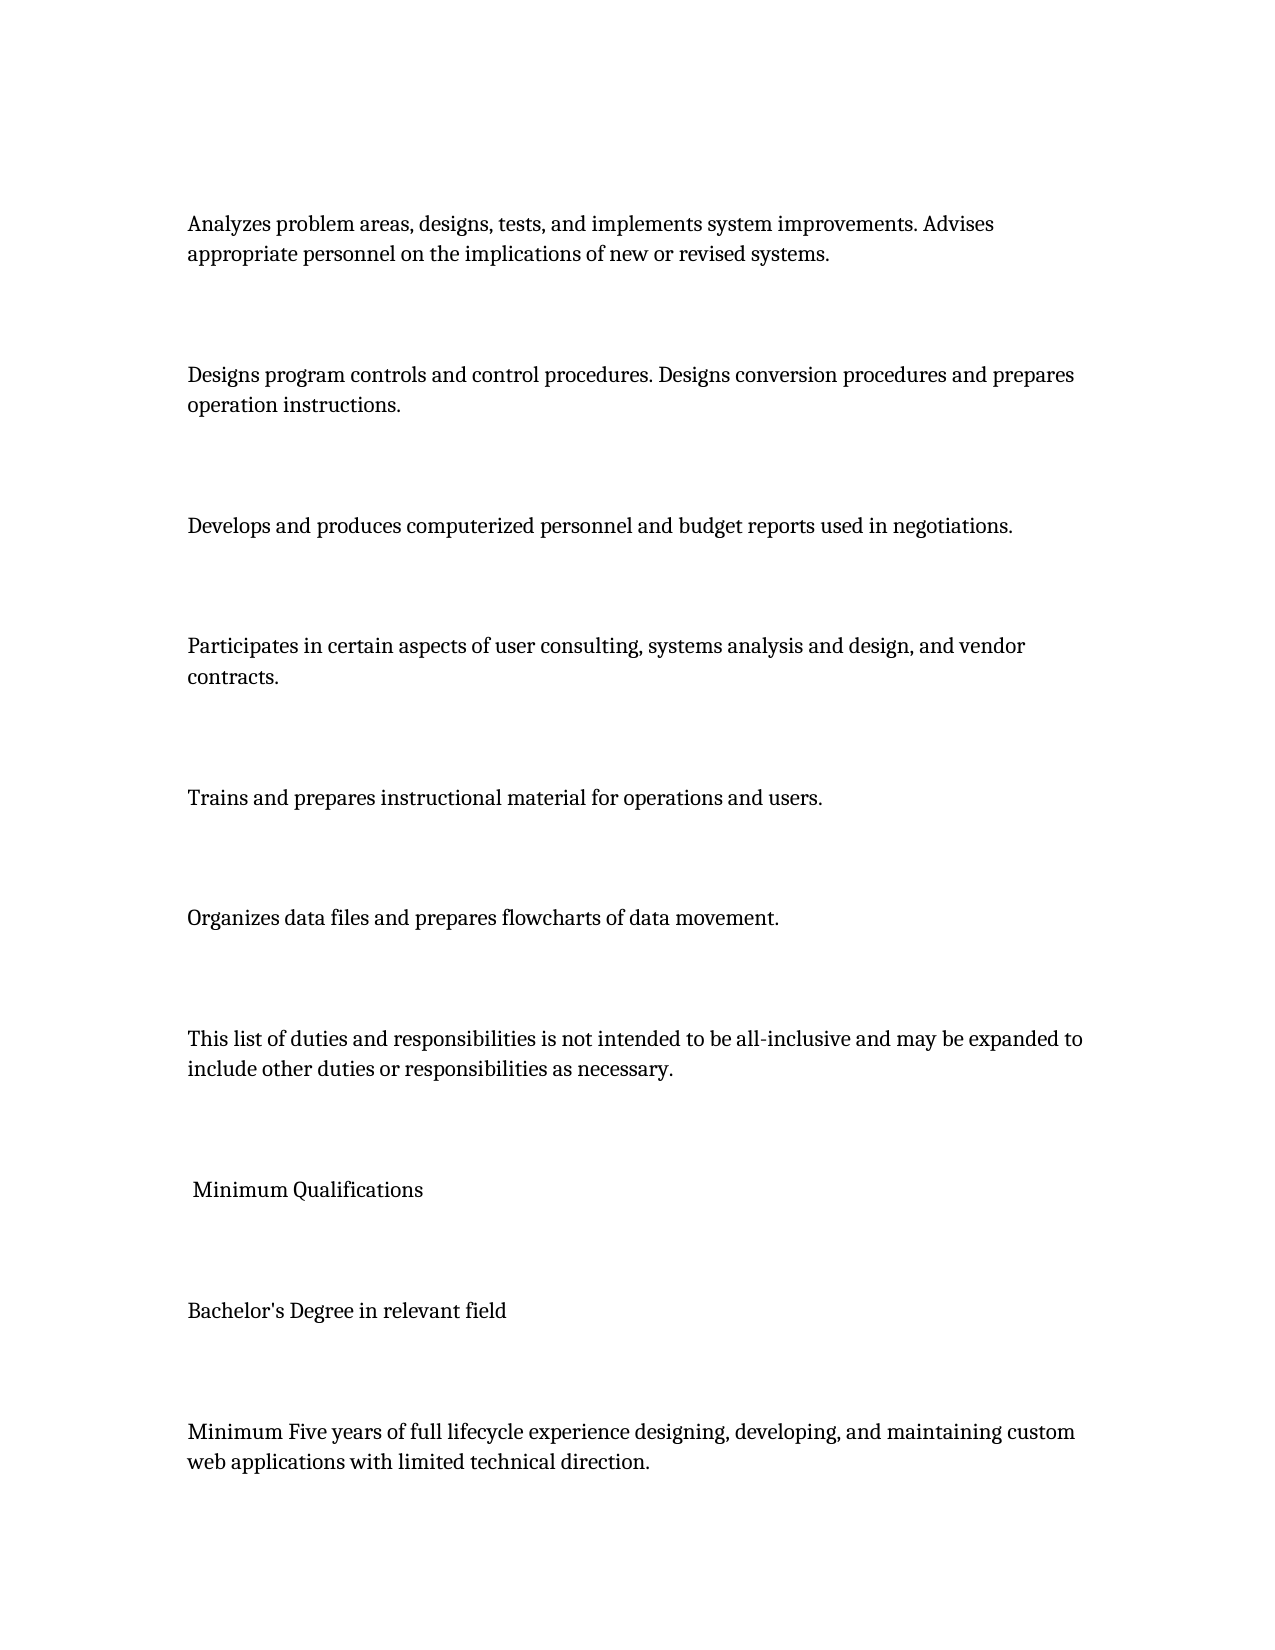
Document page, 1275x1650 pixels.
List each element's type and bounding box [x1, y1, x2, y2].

text [187, 150, 1087, 1475]
